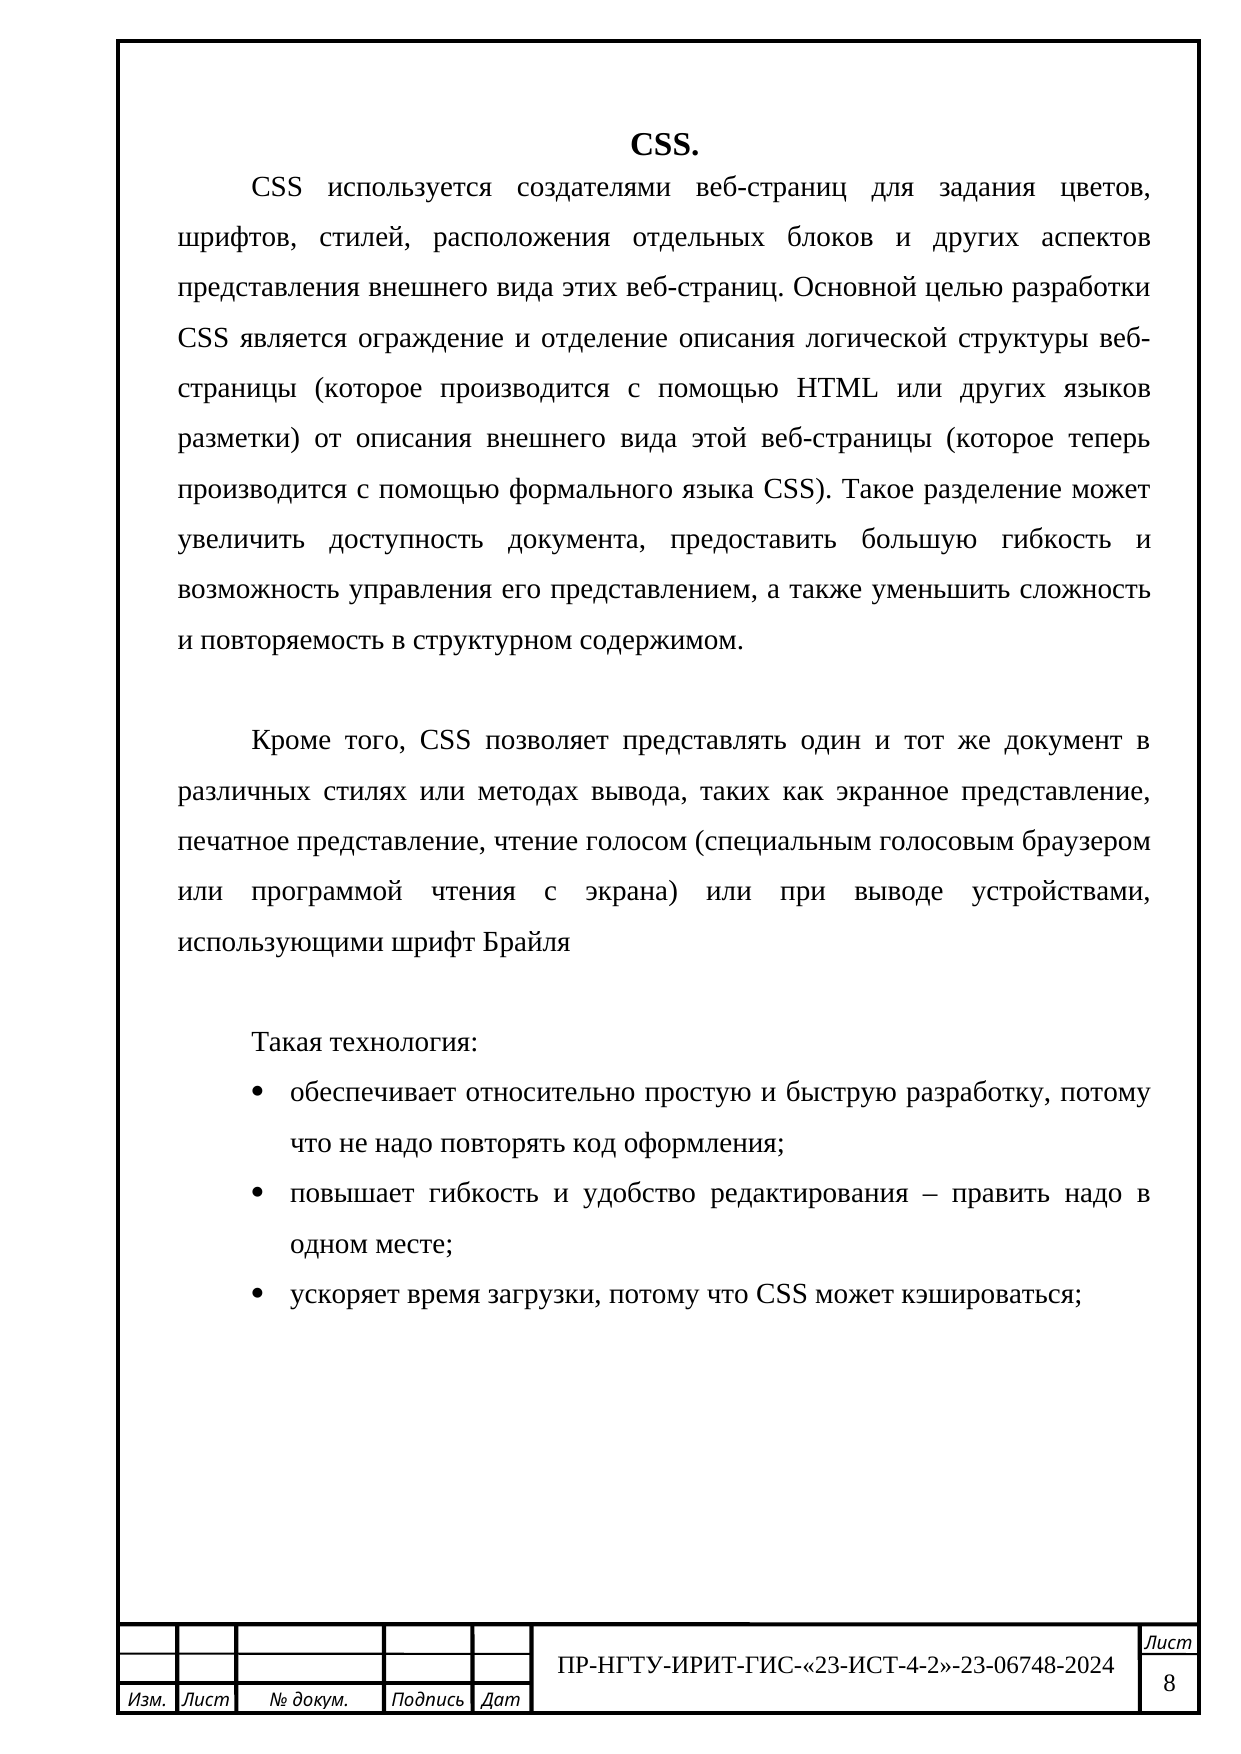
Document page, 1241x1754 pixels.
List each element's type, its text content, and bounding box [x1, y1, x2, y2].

text Кроме того, CSS позволяет представлять один и тот же документ в различных стилях или методах вывода, таких как экранное представление, печатное представление, чтение голосом (специальным голосовым браузером или программой чтения с экрана) или при выводе устройствами, использующими шрифт Брайля [177, 722, 1152, 957]
text CSS используется создателями веб-страниц для задания цветов, шрифтов, стилей, расположения отдельных блоков и других аспектов представления внешнего вида этих веб-страниц. Основной целью разработки CSS является ограждение и отделение описания логической структуры веб-страницы (которое производится с помощью HTML или других языков разметки) от описания внешнего вида этой веб-страницы (которое теперь производится с помощью формального языка CSS). Такое разделение может увеличить доступность документа, предоставить большую гибкость и возможность управления его представлением, а также уменьшить сложность и повторяемость в структурном содержимом. [177, 169, 1152, 655]
list повышает гибкость и удобство редактирования – править надо в одном месте; [252, 1175, 1152, 1259]
subtitle CSS. [177, 124, 1152, 163]
list обеспечивает относительно простую и быструю разработку, потому что не надо повторять код оформления; [252, 1074, 1152, 1158]
list ускоряет время загрузки, потому что CSS может кэшироваться; [252, 1276, 1152, 1310]
text Такая технология: [177, 1024, 1152, 1058]
